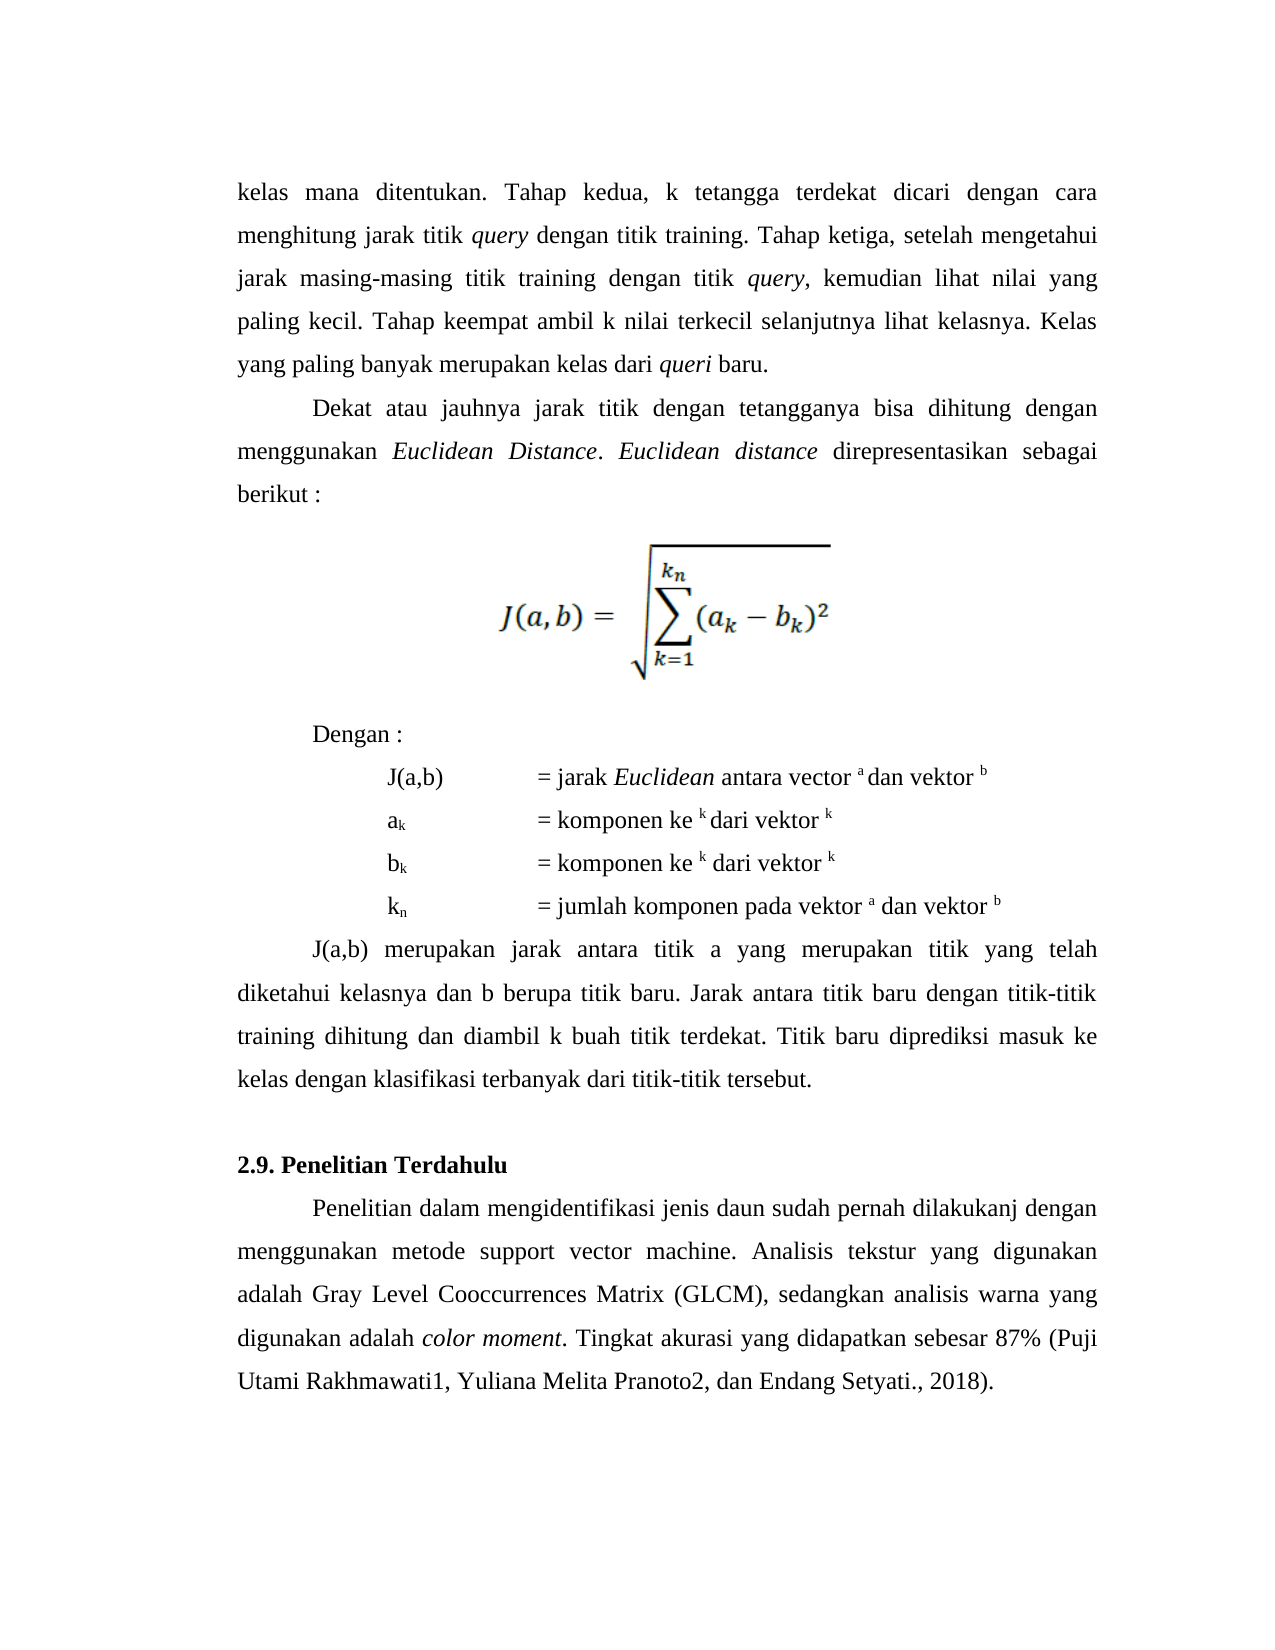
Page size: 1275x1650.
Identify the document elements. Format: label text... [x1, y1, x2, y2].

text bk = komponen ke k dari vektor k [237, 848, 1098, 877]
text Dekat atau jauhnya jarak titik dengan tetangganya bisa dihitung dengan menggunakan Euclidean Distance. Euclidean distance direpresentasikan sebagai berikut : [237, 393, 1098, 508]
text Dengan : [237, 719, 1098, 748]
text Penelitian dalam mengidentifikasi jenis daun sudah pernah dilakukanj dengan menggunakan metode support vector machine. Analisis tekstur yang digunakan adalah Gray Level Cooccurrences Matrix (GLCM), sedangkan analisis warna yang digunakan adalah color moment. Tingkat akurasi yang didapatkan sebesar 87% (Puji Utami Rakhmawati1, Yuliana Melita Pranoto2, dan Endang Setyati., 2018). [237, 1193, 1098, 1394]
text ak = komponen ke k dari vektor k [237, 805, 1098, 834]
text 2.9. Penelitian Terdahulu [237, 1150, 1098, 1179]
text kn = jumlah komponen pada vektor a dan vektor b [237, 891, 1098, 920]
text J(a,b) = jarak Euclidean antara vector a dan vektor b [237, 762, 1098, 791]
picture [466, 522, 869, 705]
text J(a,b) merupakan jarak antara titik a yang merupakan titik yang telah diketahui kelasnya dan b berupa titik baru. Jarak antara titik baru dengan titik-titik training dihitung dan diambil k buah titik terdekat. Titik baru diprediksi masuk ke kelas dengan klasifikasi terbanyak dari titik-titik tersebut. [237, 934, 1098, 1093]
